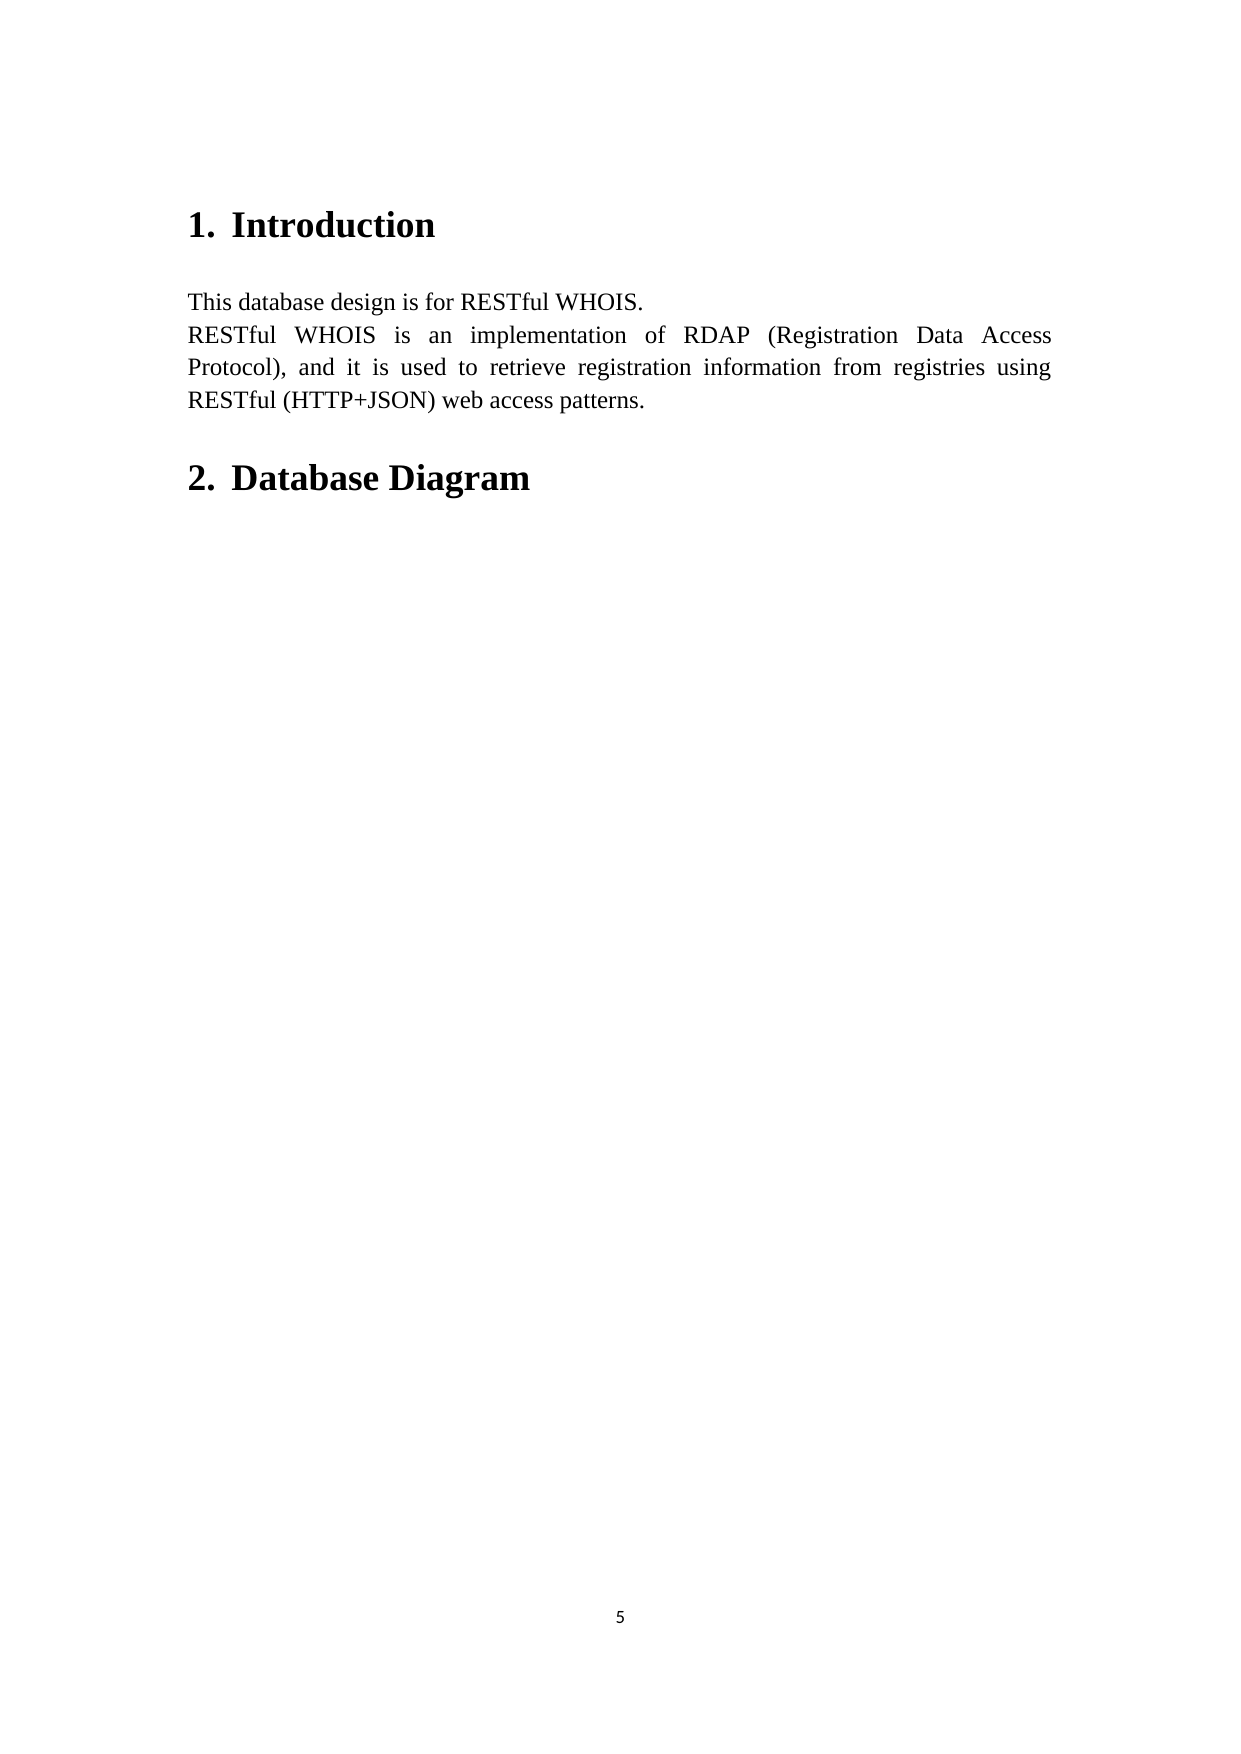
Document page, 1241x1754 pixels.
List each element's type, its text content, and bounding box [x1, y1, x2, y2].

text RESTful WHOIS is an implementation of RDAP (Registration Data Access Protocol), and it is used to retrieve registration information from registries using RESTful (HTTP+JSON) web access patterns. [187, 318, 1053, 415]
subtitle Database Diagram [187, 444, 1053, 509]
subtitle Introduction [187, 191, 1053, 256]
text This database design is for RESTful WHOIS. [187, 285, 1053, 318]
